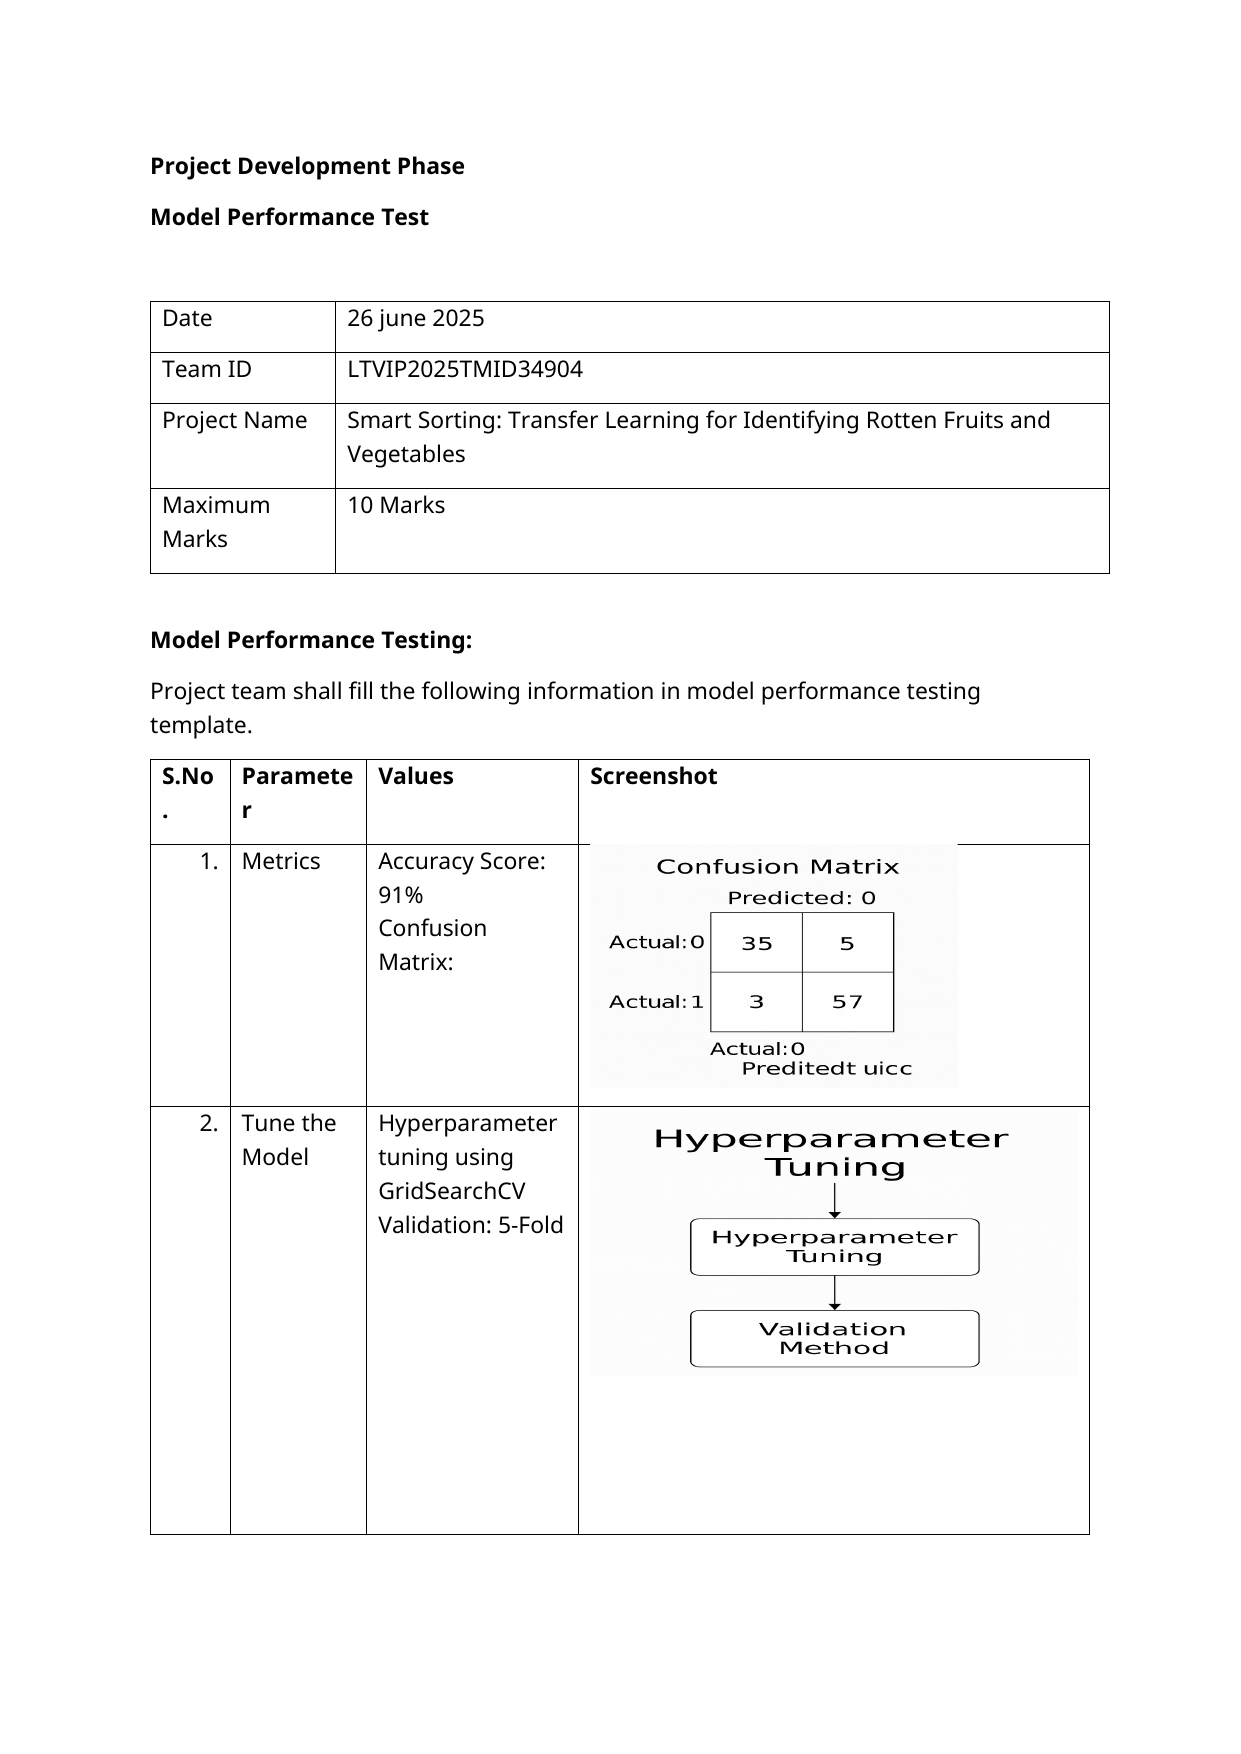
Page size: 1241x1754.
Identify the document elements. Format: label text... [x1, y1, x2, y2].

table_cell Project Name [151, 404, 335, 488]
table_header S.No. [151, 760, 230, 844]
table_cell Team ID [151, 353, 335, 403]
table_cell Accuracy Score: 91% Confusion Matrix: [367, 845, 578, 1106]
picture [590, 844, 958, 1088]
table_cell 10 Marks [336, 489, 1109, 573]
table_header Parameter [231, 760, 366, 844]
text Project team shall fill the following information in model performance testing template. [150, 675, 1090, 740]
table_cell Hyperparameter tuning using GridSearchCV Validation: 5-Fold [367, 1107, 578, 1534]
table_cell [579, 1107, 1089, 1534]
table_cell Tune the Model [231, 1107, 366, 1534]
table_cell Maximum Marks [151, 489, 335, 573]
text Model Performance Test [150, 200, 1090, 232]
picture [590, 1107, 1079, 1376]
table_cell LTVIP2025TMID34904 [336, 353, 1109, 403]
text Project Development Phase [150, 150, 1090, 181]
text Model Performance Testing: [150, 624, 1090, 656]
table_cell [151, 1107, 230, 1534]
table_header Values [367, 760, 578, 844]
table_header Date [151, 302, 335, 352]
table_header 26 june 2025 [336, 302, 1109, 352]
table_header Screenshot [579, 760, 1089, 844]
table_cell [579, 845, 1089, 1106]
table_cell Smart Sorting: Transfer Learning for Identifying Rotten Fruits and Vegetables [336, 404, 1109, 488]
table_cell Metrics [231, 845, 366, 1106]
table_cell [151, 845, 230, 1106]
